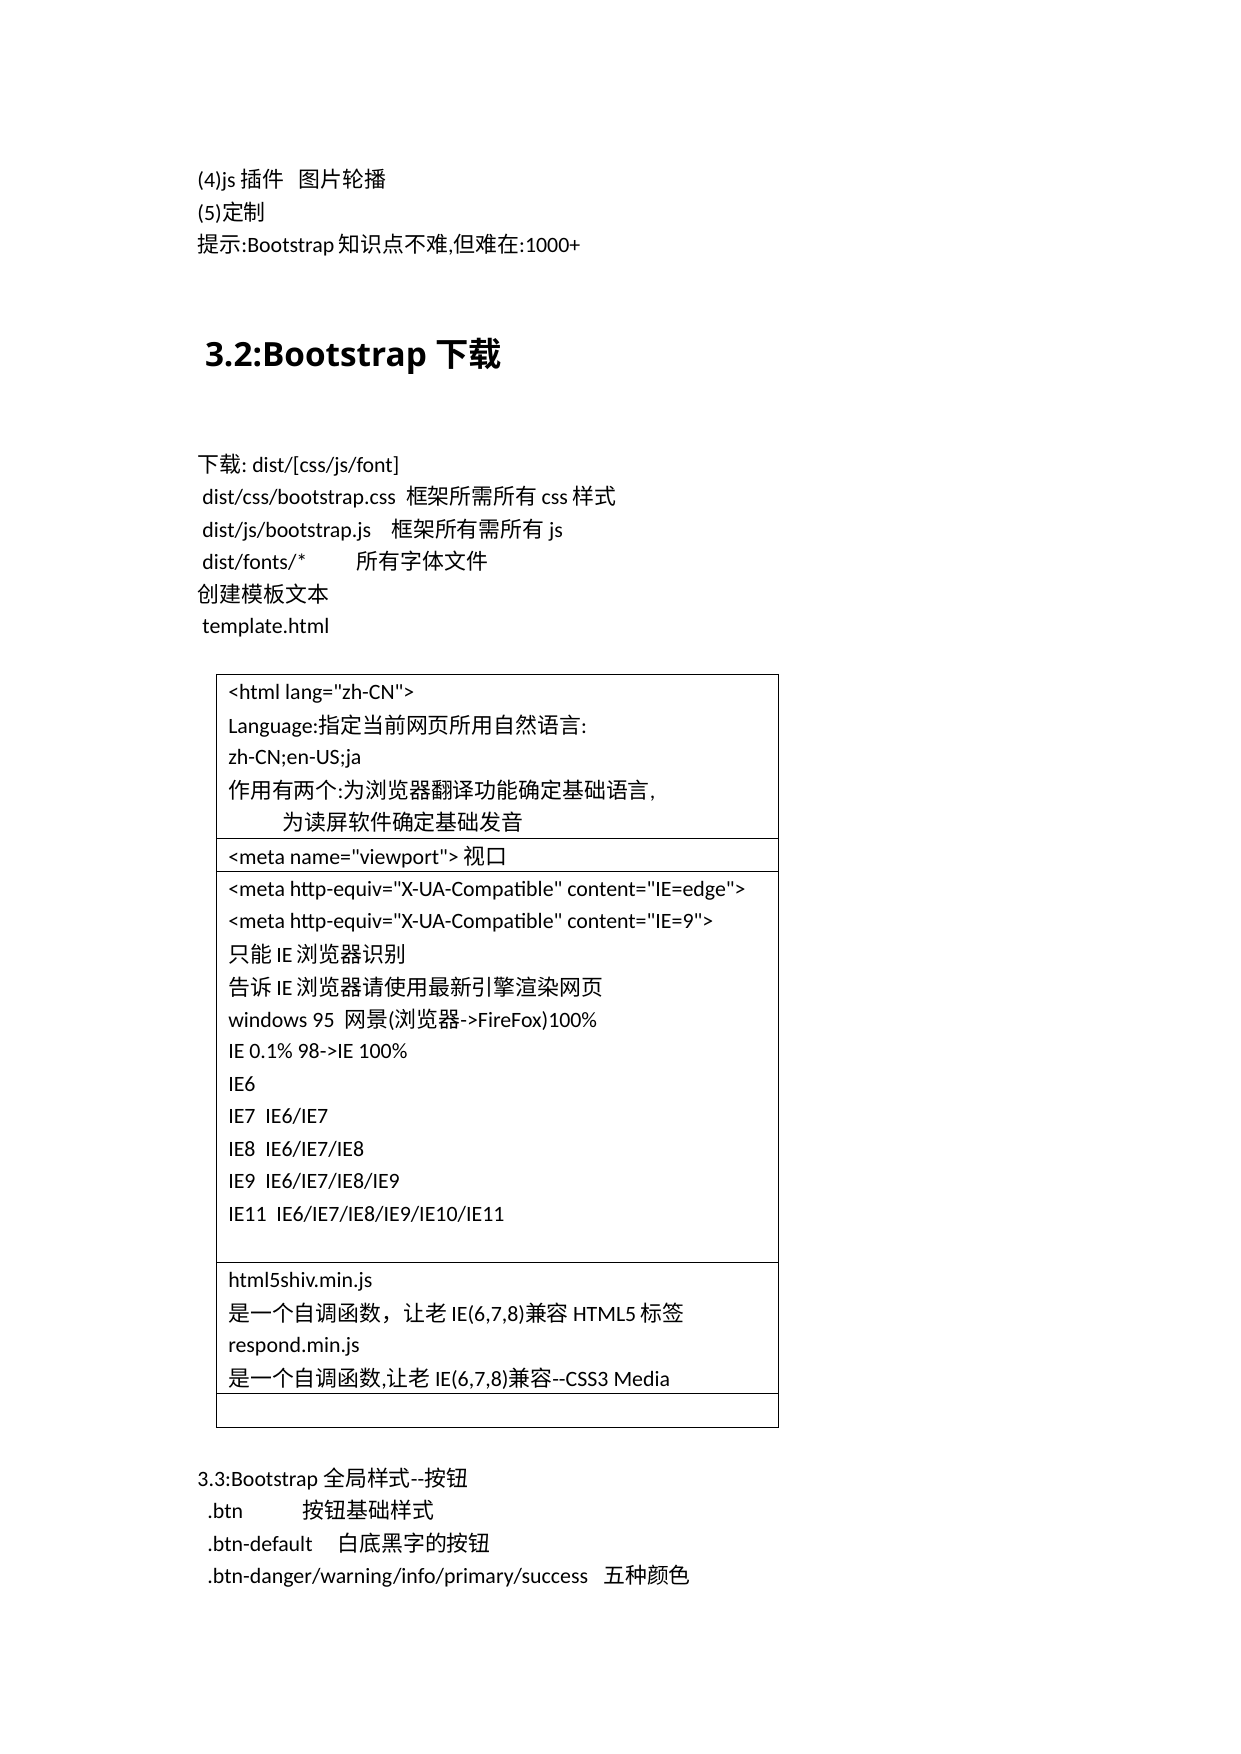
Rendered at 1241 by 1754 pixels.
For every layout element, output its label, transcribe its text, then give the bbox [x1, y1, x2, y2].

table_header <html lang="zh-CN"> Language:指定当前网页所用自然语言: zh-CN;en-US;ja 作用有两个:为浏览器翻译功能确定基础语言, 为读屏软件确定基础发音 [217, 675, 778, 837]
table_cell [217, 1394, 778, 1427]
text 3.3:Bootstrap 全局样式--按钮 [187, 1460, 1053, 1493]
text 提示:Bootstrap知识点不难,但难在:1000+ [187, 227, 1053, 259]
text .btn 按钮基础样式 [187, 1493, 1053, 1525]
table_cell <meta http-equiv="X-UA-Compatible" content="IE=edge"> <meta http-equiv="X-UA-Compatible" content="IE=9"> 只能IE浏览器识别 告诉IE浏览器请使用最新引擎渲染网页 windows 95 网景(浏览器->FireFox)100% IE 0.1% 98->IE 100% IE6 IE7 IE6/IE7 IE8 IE6/IE7/IE8 IE9 IE6/IE7/IE8/IE9 IE11 IE6/IE7/IE8/IE9/IE10/IE11 [217, 872, 778, 1262]
text .btn-default 白底黑字的按钮 [187, 1525, 1053, 1558]
subtitle 3.2:Bootstrap 下载 [187, 319, 1053, 384]
table_cell <meta name="viewport"> 视口 [217, 839, 778, 871]
text template.html [187, 609, 1053, 641]
text 创建模板文本 [187, 576, 1053, 609]
table_cell html5shiv.min.js 是一个自调函数，让老IE(6,7,8)兼容HTML5标签 respond.min.js 是一个自调函数,让老IE(6,7,8)兼容--CSS3 Media [217, 1263, 778, 1393]
text .btn-danger/warning/info/primary/success 五种颜色 [187, 1558, 1053, 1590]
text dist/js/bootstrap.js 框架所有需所有 js [187, 511, 1053, 544]
text (4)js插件 图片轮播 [187, 162, 1053, 194]
text (5)定制 [187, 194, 1053, 227]
text 下载: dist/[css/js/font] [187, 446, 1053, 479]
text dist/css/bootstrap.css 框架所需所有css样式 [187, 479, 1053, 511]
text dist/fonts/* 所有字体文件 [187, 544, 1053, 576]
